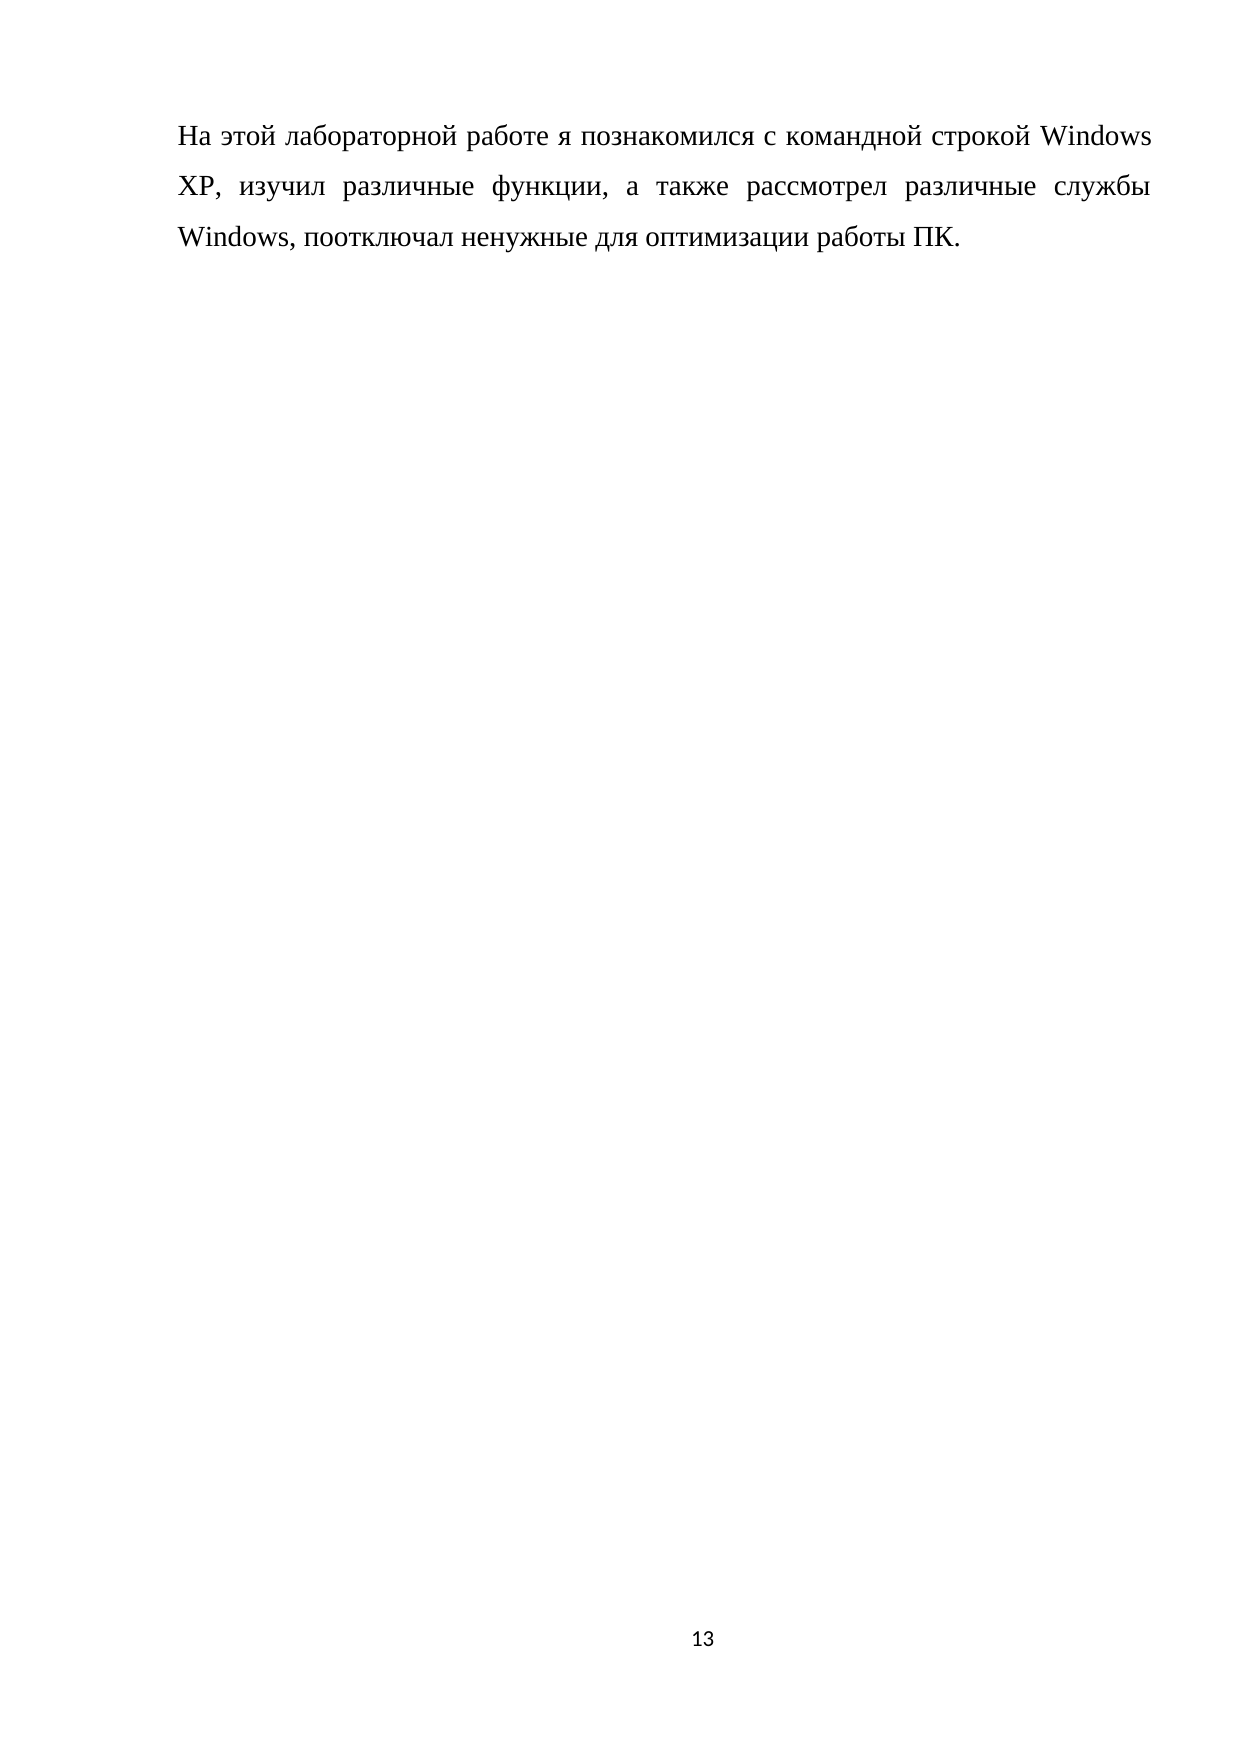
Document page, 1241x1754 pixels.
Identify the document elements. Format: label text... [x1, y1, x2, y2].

text На этой лабораторной работе я познакомился с командной строкой Windows XP, изучил различные функции, а также рассмотрел различные службы Windows, поотключал ненужные для оптимизации работы ПК. [177, 118, 1152, 252]
